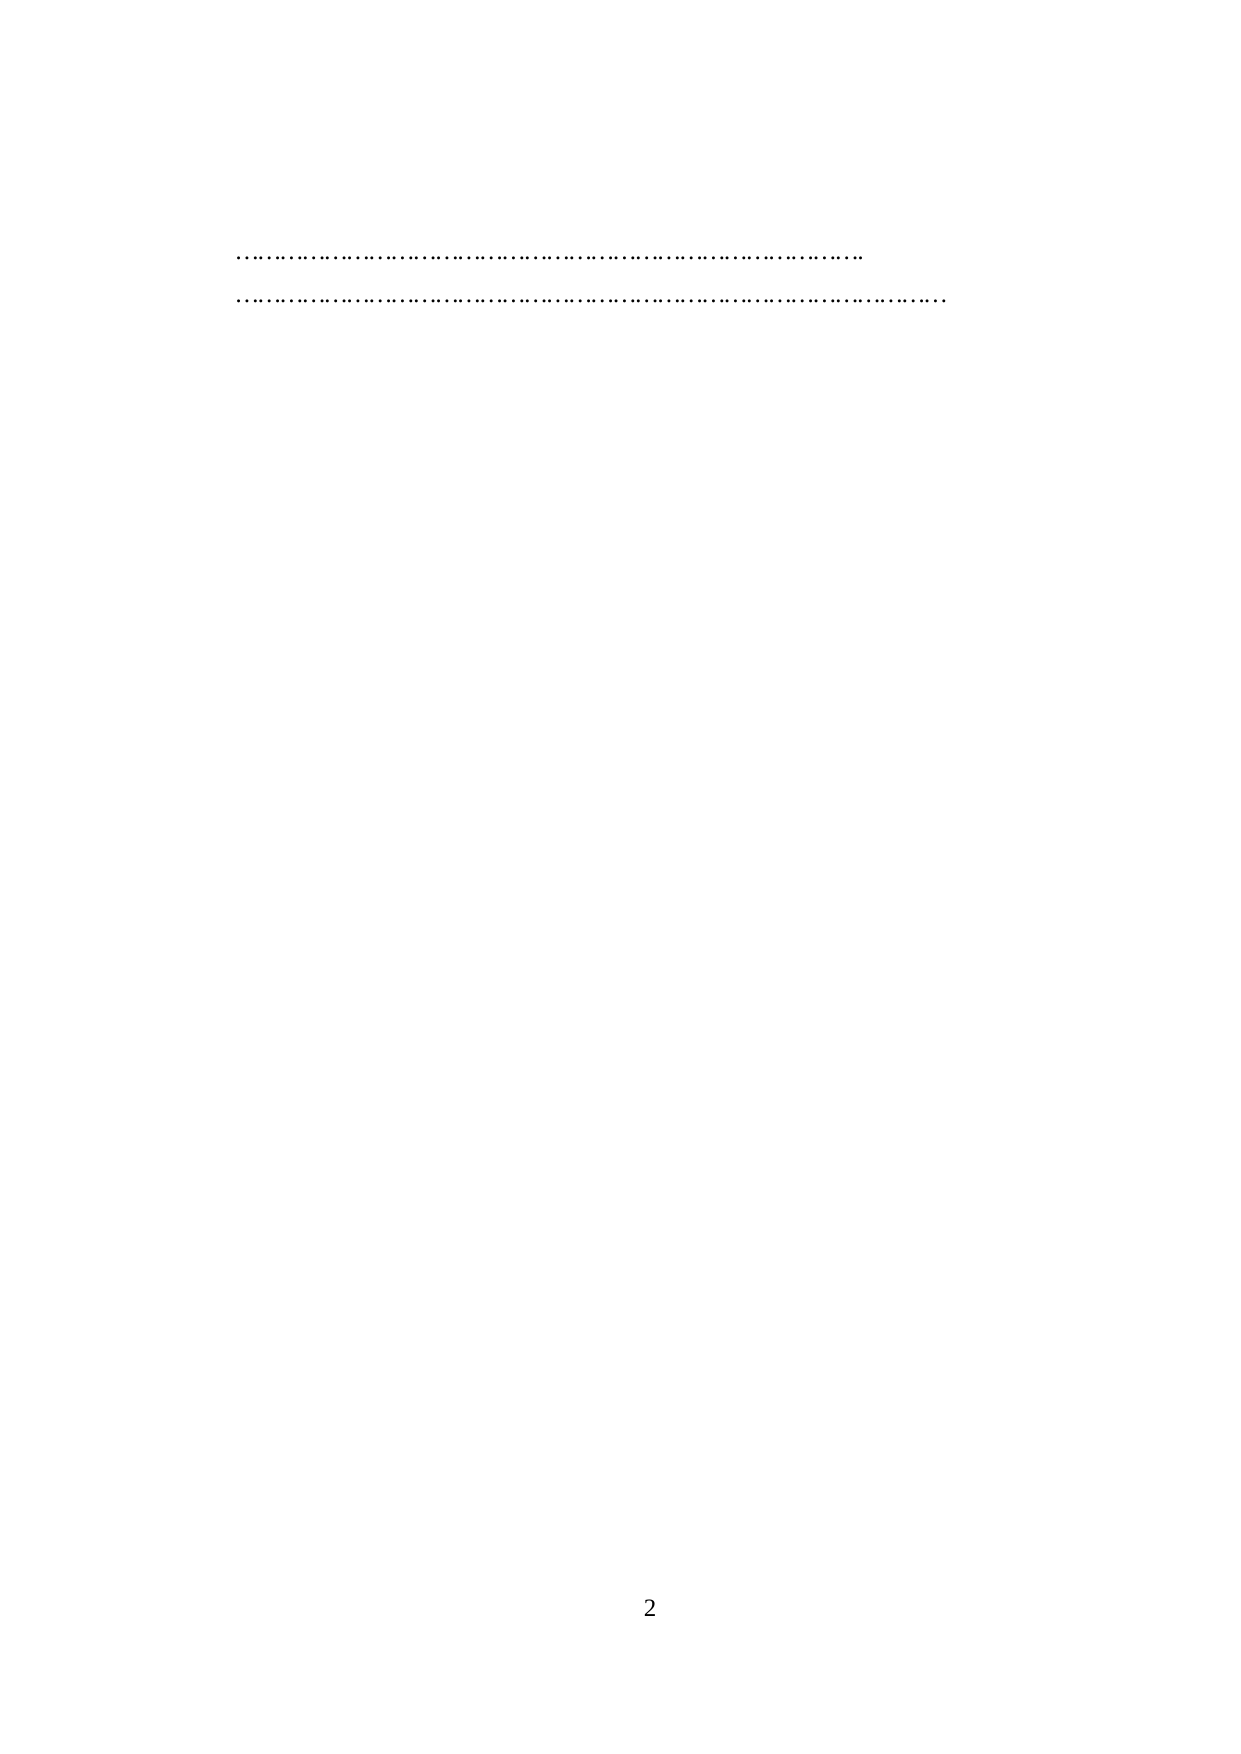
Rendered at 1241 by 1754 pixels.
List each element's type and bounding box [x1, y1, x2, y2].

text [236, 236, 1063, 308]
